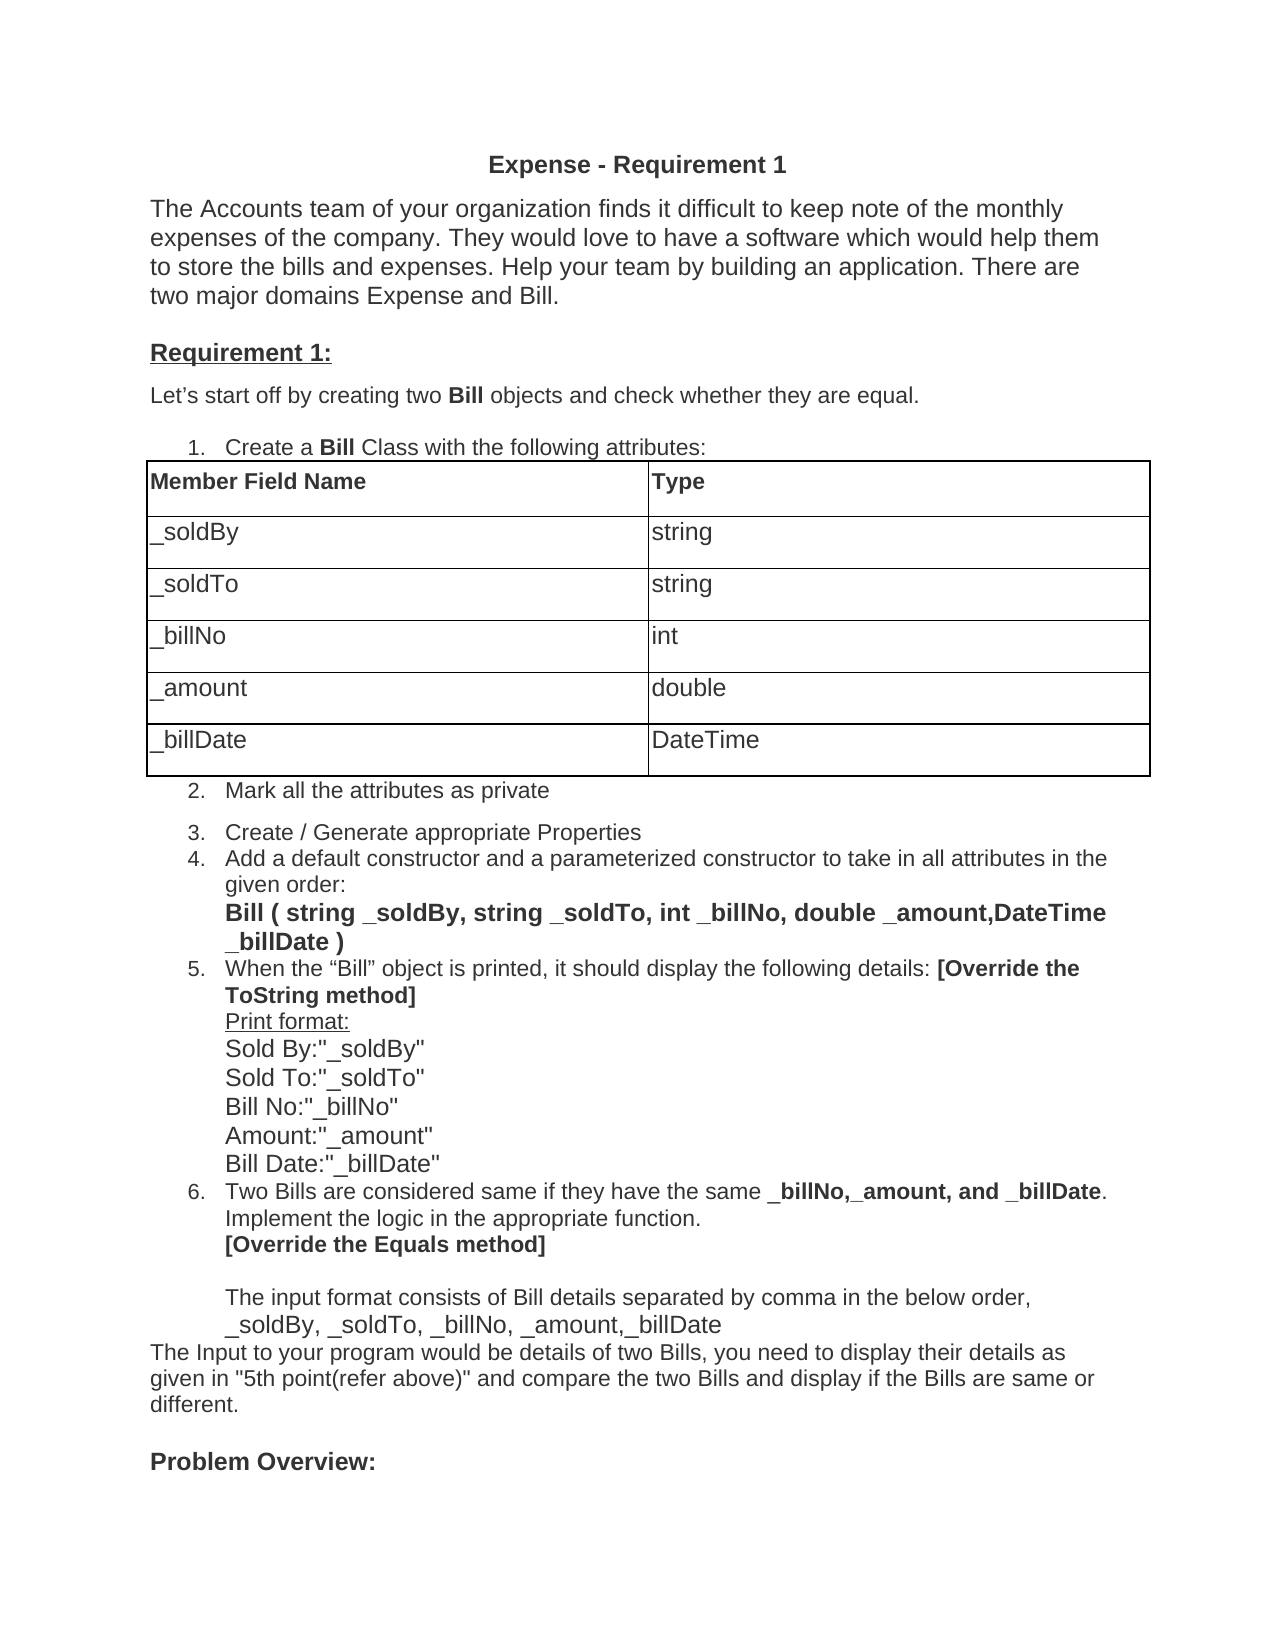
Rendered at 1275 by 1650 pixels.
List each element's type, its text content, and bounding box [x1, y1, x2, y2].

list When the “Bill” object is printed, it should display the following details: [Override the ToString method] Print format: Sold By:"_soldBy" Sold To:"_soldTo" Bill No:"_billNo" Amount:"_amount" Bill Date:"_billDate" [187, 955, 1125, 1178]
list Create / Generate appropriate Properties [187, 819, 1125, 845]
table_cell int [649, 621, 1149, 671]
list Add a default constructor and a parameterized constructor to take in all attributes in the given order: Bill ( string _soldBy, string _soldTo, int _billNo, double _amount,DateTime _billDate ) [187, 845, 1125, 955]
text Expense - Requirement 1 [150, 150, 1125, 179]
table_header Type [649, 462, 1149, 516]
list Two Bills are considered same if they have the same _billNo,_amount, and _billDate. Implement the logic in the appropriate function. [Override the Equals method] The input format consists of Bill details separated by comma in the below order, _soldBy, _soldTo, _billNo, _amount,_billDate [187, 1178, 1125, 1339]
table_cell _billDate [148, 725, 648, 775]
table_cell _amount [148, 673, 648, 723]
table_header Member Field Name [148, 462, 648, 516]
table_cell string [649, 517, 1149, 568]
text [150, 1339, 1125, 1475]
table_cell _soldBy [148, 517, 648, 568]
table_cell string [649, 569, 1149, 619]
table_cell double [649, 673, 1149, 723]
text The Accounts team of your organization finds it difficult to keep note of the monthly expenses of the company. They would love to have a software which would help them to store the bills and expenses. Help your team by building an application. There are two major domains Expense and Bill. Requirement 1: [150, 194, 1125, 367]
list Create a Bill Class with the following attributes: [187, 434, 1125, 460]
table_cell DateTime [649, 725, 1149, 775]
text Let’s start off by creating two Bill objects and check whether they are equal. [150, 382, 1125, 434]
list Mark all the attributes as private [187, 777, 1125, 803]
table_cell _soldTo [148, 569, 648, 619]
table_cell _billNo [148, 621, 648, 671]
